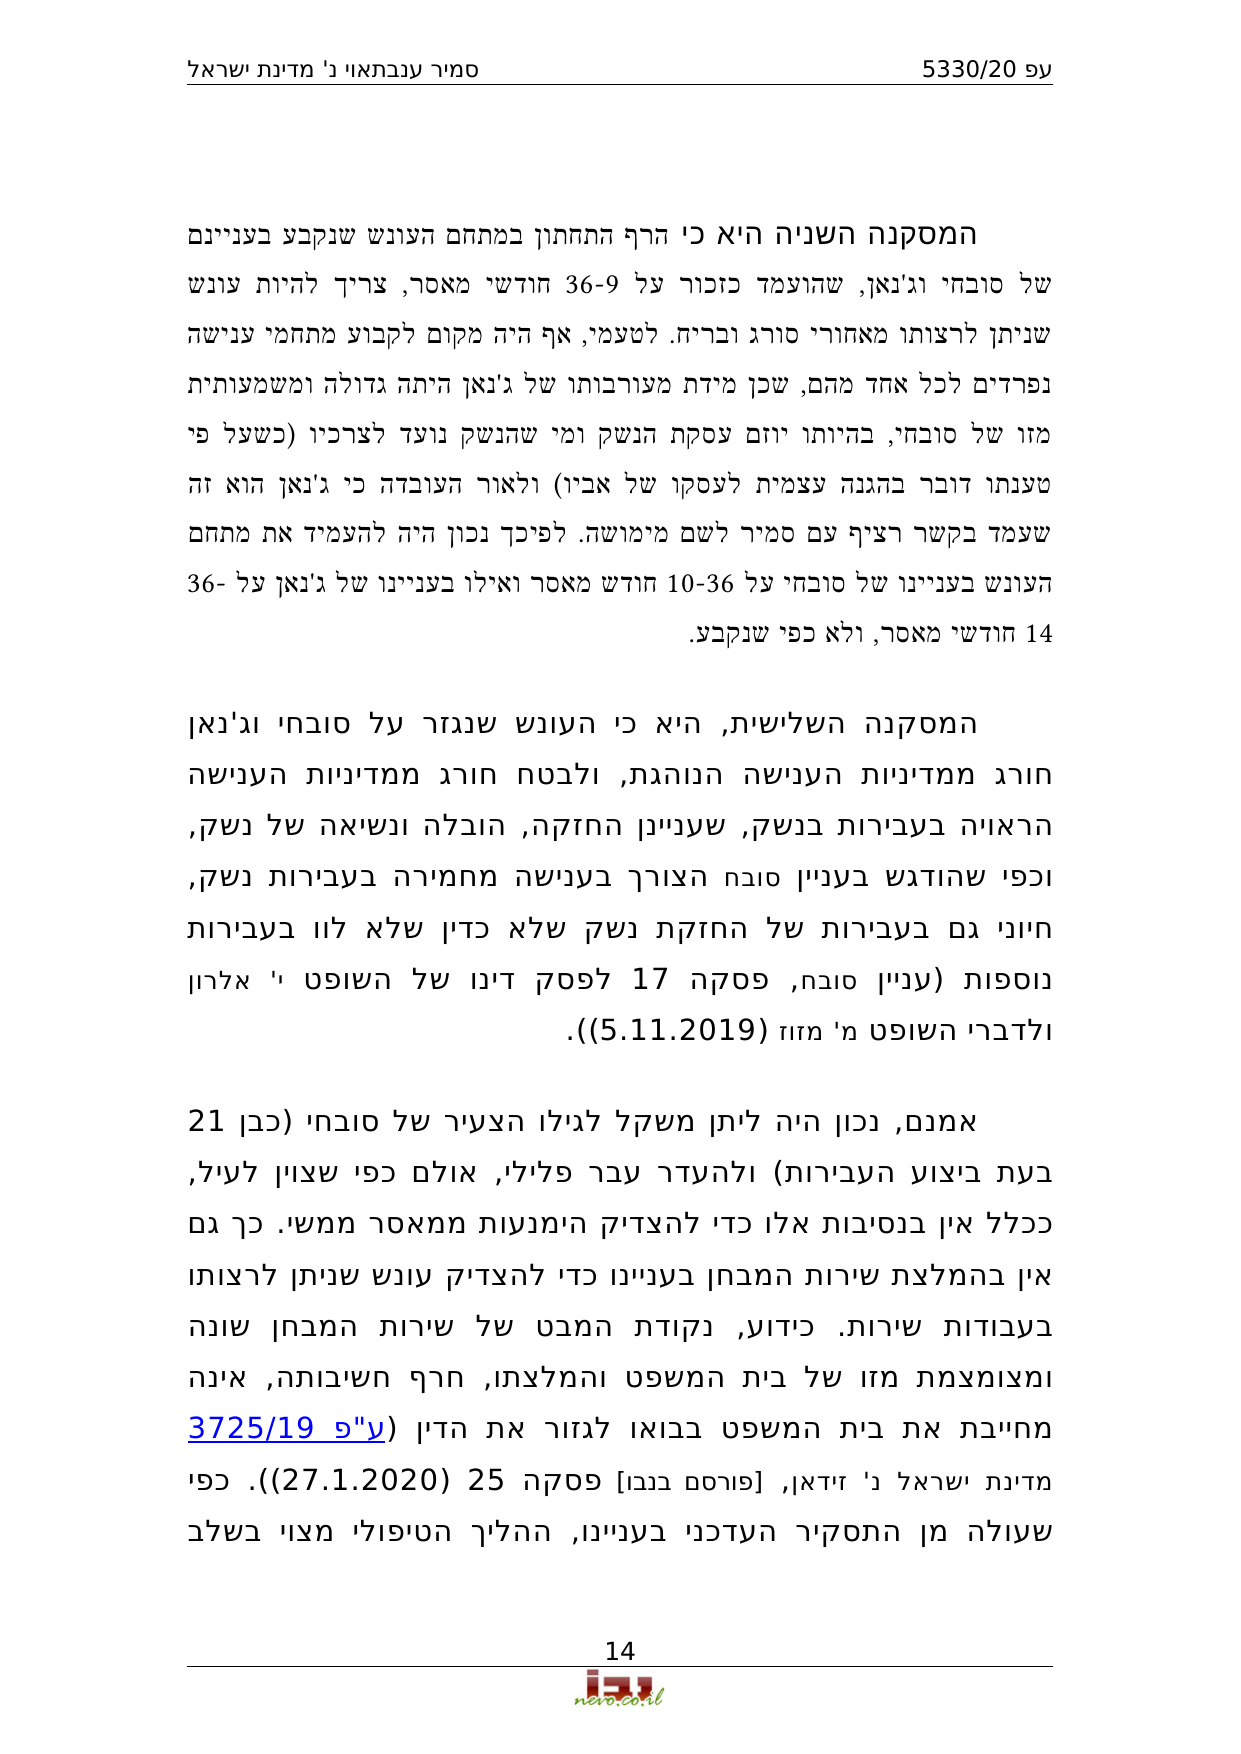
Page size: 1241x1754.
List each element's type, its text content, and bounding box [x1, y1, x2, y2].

list המסקנה השניה היא כי הרף התחתון במתחם העונש שנקבע בעניינם של סובחי וג'נאן, שהועמד כזכור על 36-9 חודשי מאסר, צריך להיות עונש שניתן לרצותו מאחורי סורג ובריח. לטעמי, אף היה מקום לקבוע מתחמי ענישה נפרדים לכל אחד מהם, שכן מידת מעורבותו של ג'נאן היתה גדולה ומשמעותית מזו של סובחי, בהיותו יוזם עסקת הנשק ומי שהנשק נועד לצרכיו (כשעל פי טענתו דובר בהגנה עצמית לעסקו של אביו) ולאור העובדה כי ג'נאן הוא זה שעמד בקשר רציף עם סמיר לשם מימושה. לפיכך נכון היה להעמיד את מתחם העונש בעניינו של סובחי על 10-36 חודש מאסר ואילו בעניינו של ג'נאן על 36-14 חודשי מאסר, ולא כפי שנקבע. [187, 217, 1053, 649]
text המסקנה השלישית, היא כי העונש שנגזר על סובחי וג'נאן חורג ממדיניות הענישה הנוהגת, ולבטח חורג ממדיניות הענישה הראויה בעבירות בנשק, שעניינן החזקה, הובלה ונשיאה של נשק, וכפי שהודגש בעניין סובח הצורך בענישה מחמירה בעבירות נשק, חיוני גם בעבירות של החזקת נשק שלא כדין שלא לוו בעבירות נוספות (עניין סובח, פסקה 17 לפסק דינו של השופט י' אלרון ולדברי השופט מ' מזוז (5.11.2019)). [187, 706, 1053, 1047]
picture [574, 1669, 666, 1707]
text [187, 1104, 1053, 1548]
